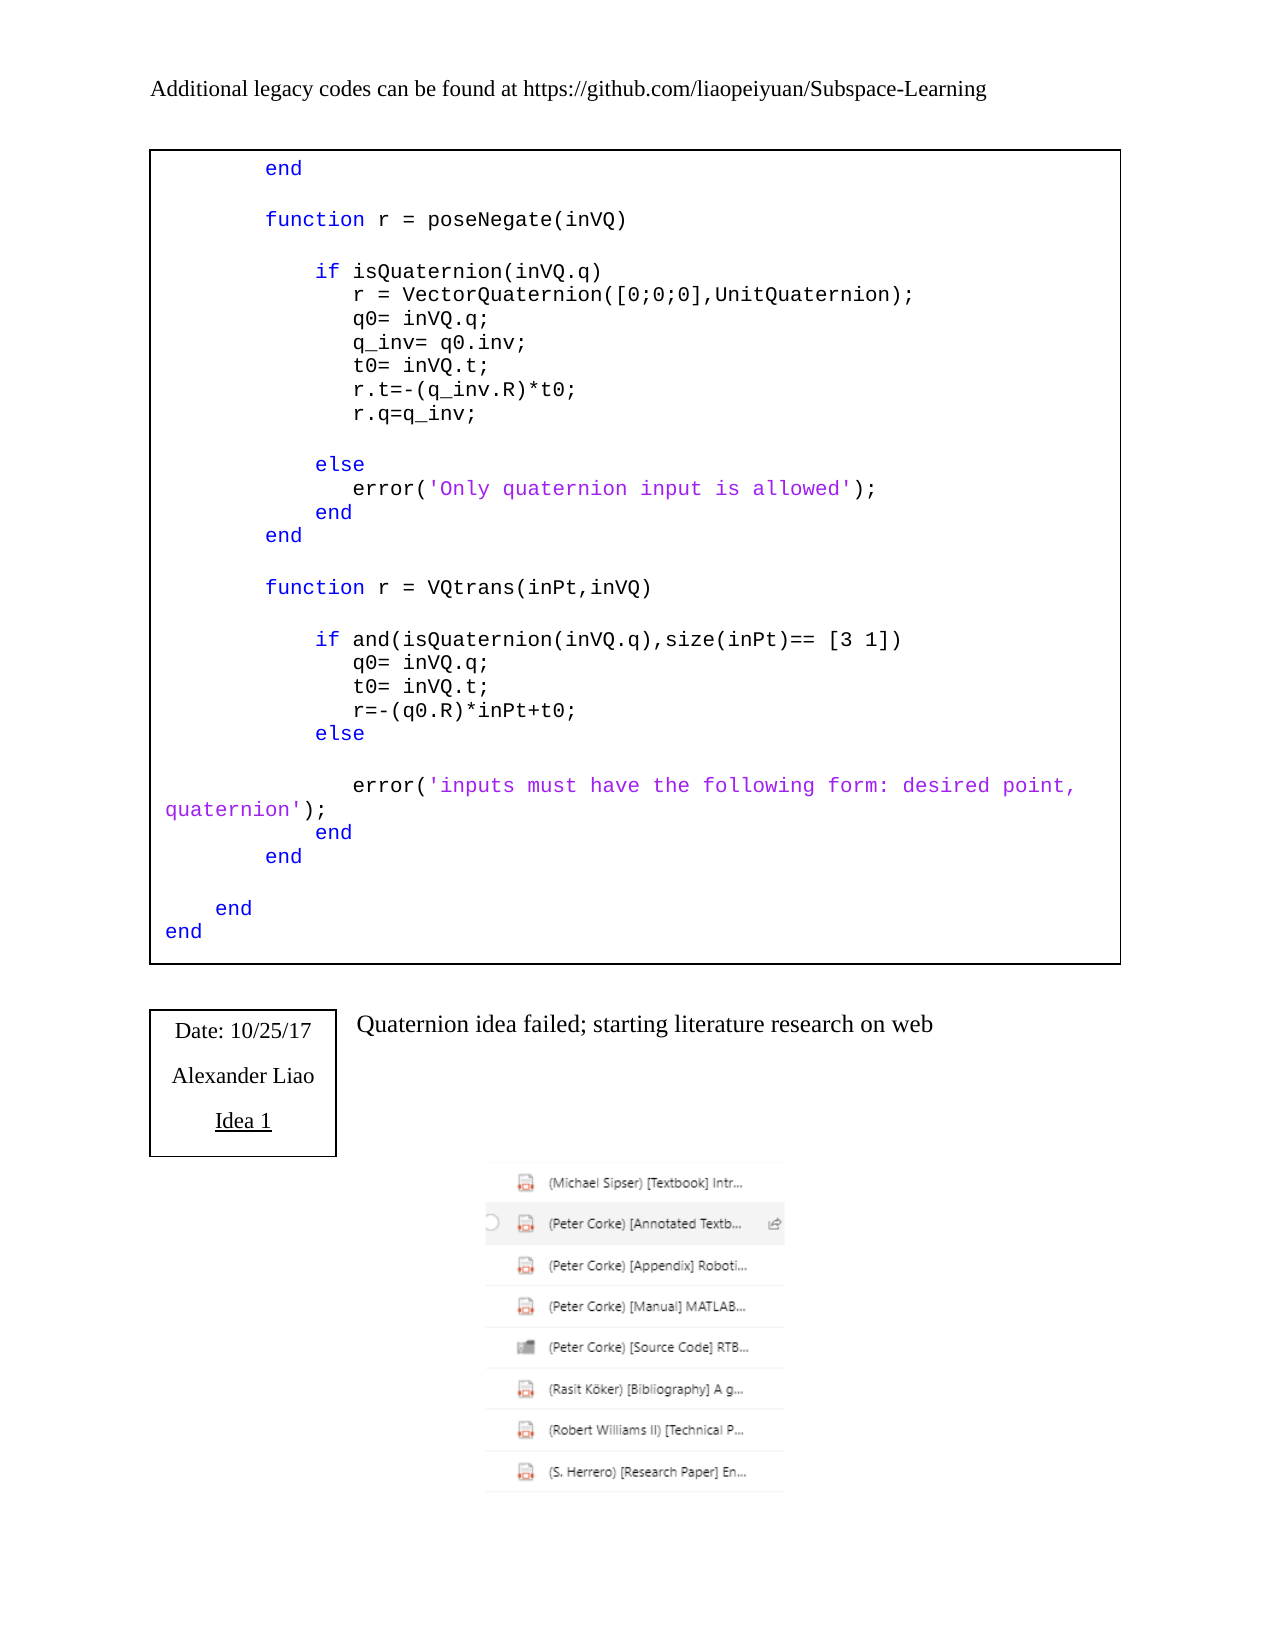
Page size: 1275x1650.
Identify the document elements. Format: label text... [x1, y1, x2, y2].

picture [485, 1162, 785, 1499]
text Quaternion idea failed; starting literature research on web [337, 1009, 1125, 1037]
